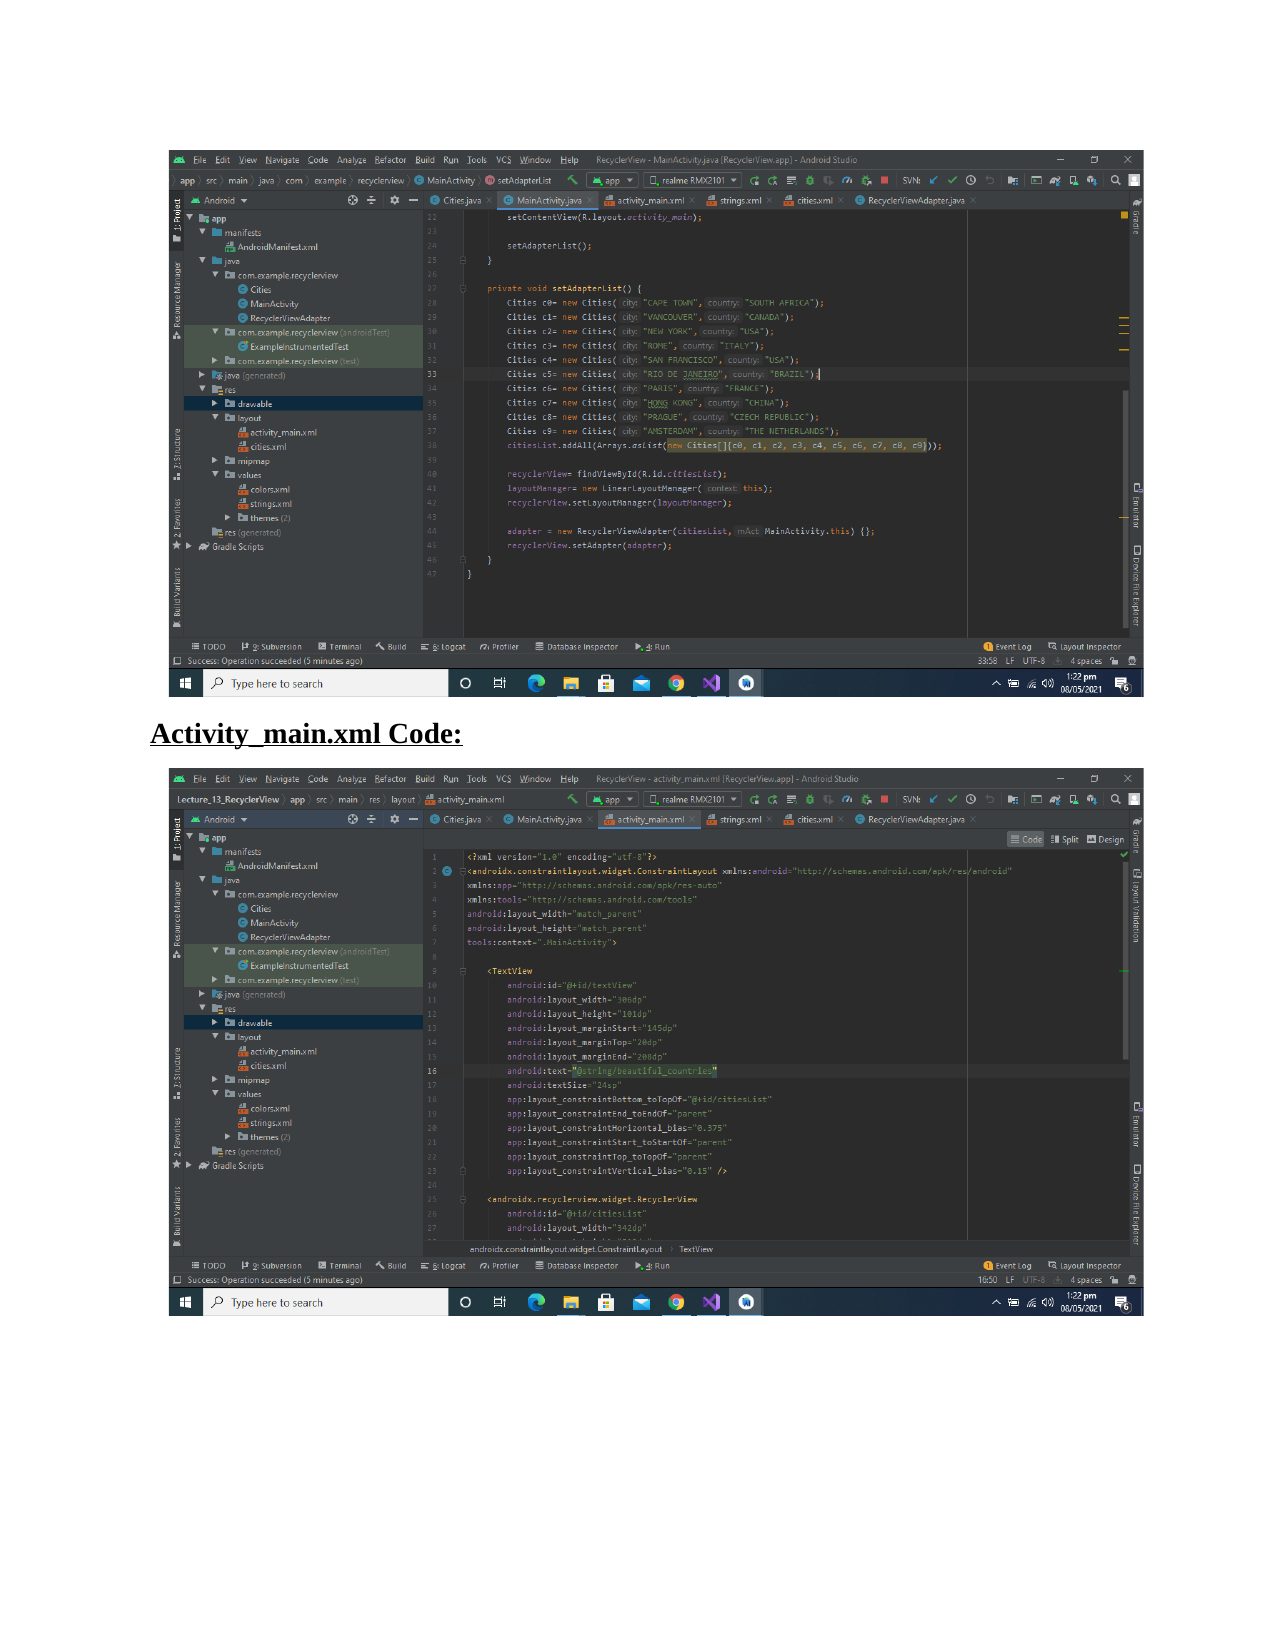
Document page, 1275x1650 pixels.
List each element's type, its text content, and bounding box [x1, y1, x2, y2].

text Activity_main.xml Code: [150, 716, 1125, 749]
